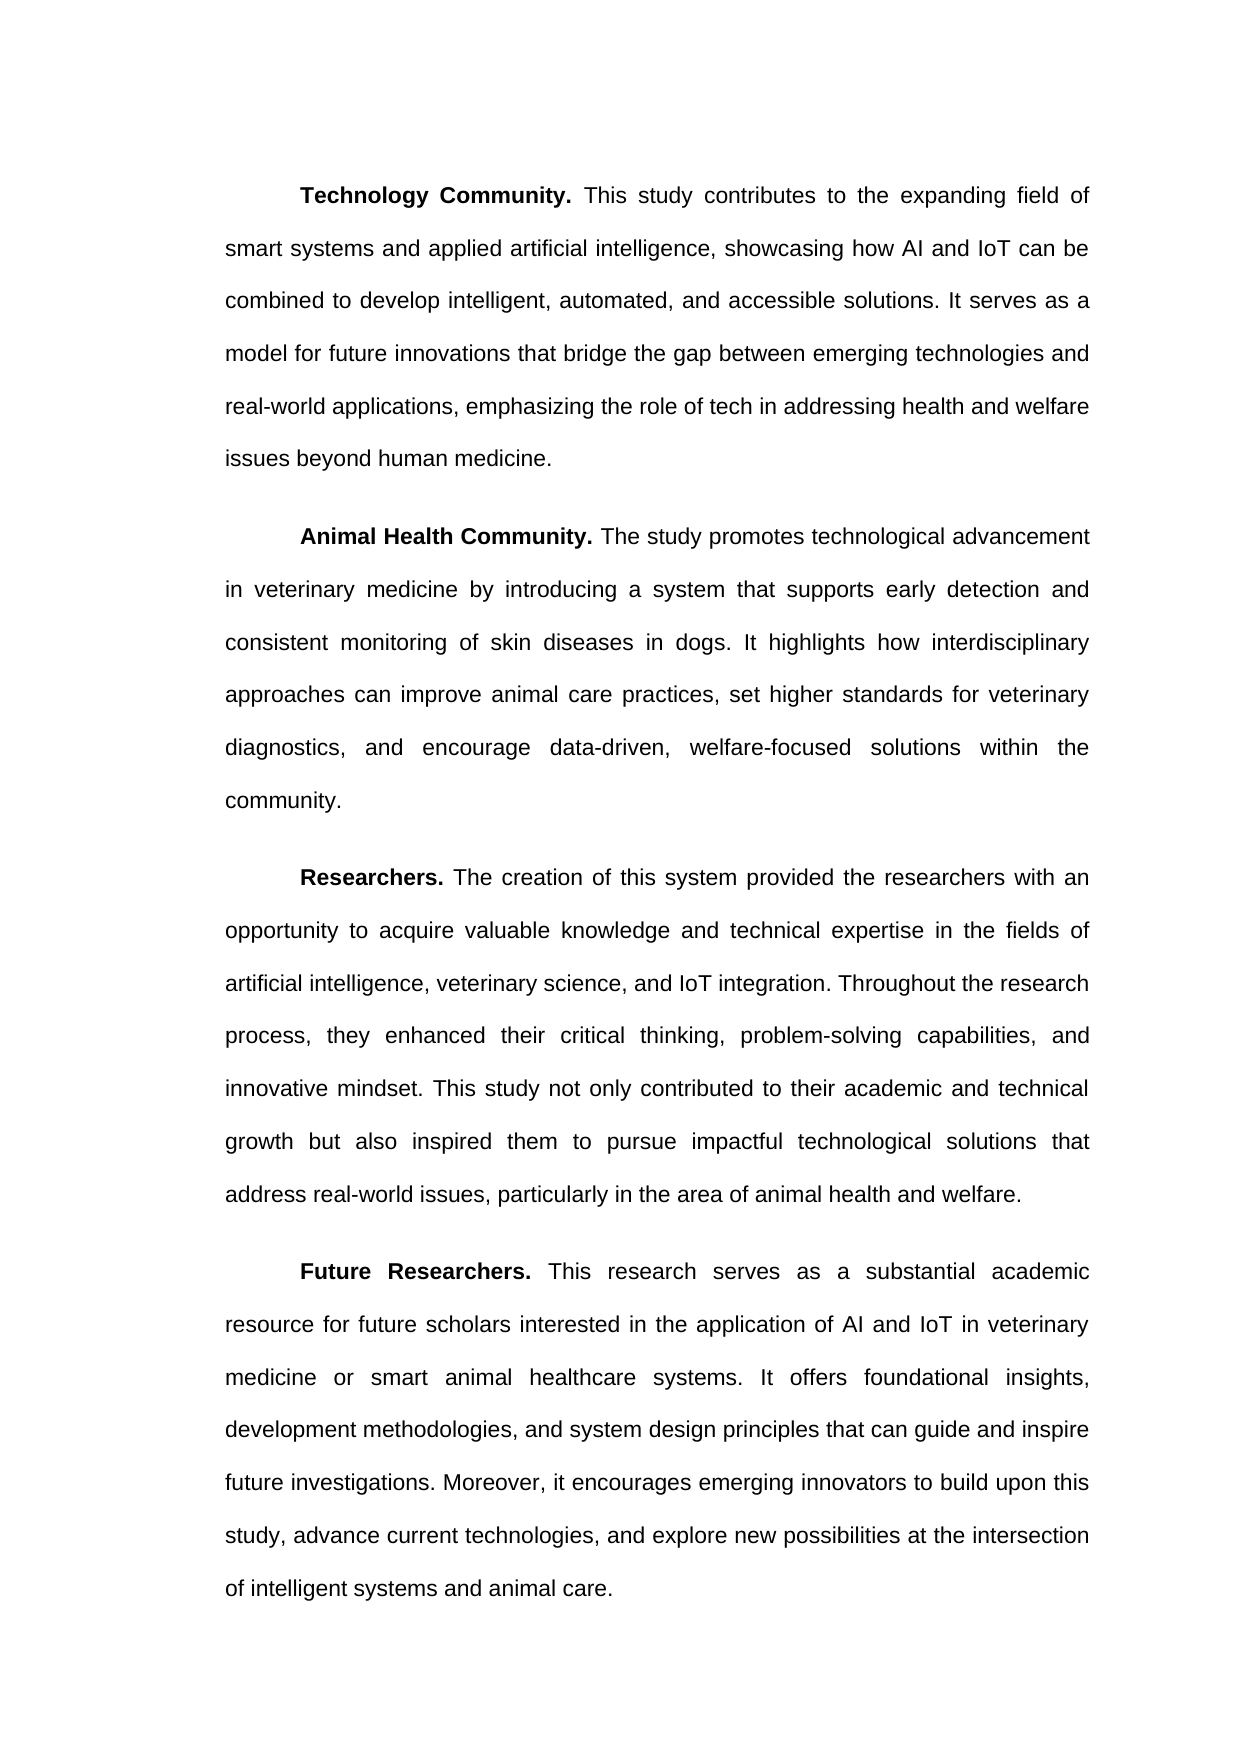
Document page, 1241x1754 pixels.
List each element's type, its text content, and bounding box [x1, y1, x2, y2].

text Future Researchers. This research serves as a substantial academic resource for future scholars interested in the application of AI and IoT in veterinary medicine or smart animal healthcare systems. It offers foundational insights, development methodologies, and system design principles that can guide and inspire future investigations. Moreover, it encourages emerging innovators to build upon this study, advance current technologies, and explore new possibilities at the intersection of intelligent systems and animal care. [225, 1258, 1090, 1601]
text Technology Community. This study contributes to the expanding field of smart systems and applied artificial intelligence, showcasing how AI and IoT can be combined to develop intelligent, automated, and accessible solutions. It serves as a model for future innovations that bridge the gap between emerging technologies and real-world applications, emphasizing the role of tech in addressing health and welfare issues beyond human medicine. [225, 182, 1090, 472]
text Animal Health Community. The study promotes technological advancement in veterinary medicine by introducing a system that supports early detection and consistent monitoring of skin diseases in dogs. It highlights how interdisciplinary approaches can improve animal care practices, set higher standards for veterinary diagnostics, and encourage data-driven, welfare-focused solutions within the community. [225, 523, 1090, 813]
text Researchers. The creation of this system provided the researchers with an opportunity to acquire valuable knowledge and technical expertise in the fields of artificial intelligence, veterinary science, and IoT integration. Throughout the research process, they enhanced their critical thinking, problem-solving capabilities, and innovative mindset. This study not only contributed to their academic and technical growth but also inspired them to pursue impactful technological solutions that address real-world issues, particularly in the area of animal health and welfare. [225, 864, 1090, 1207]
